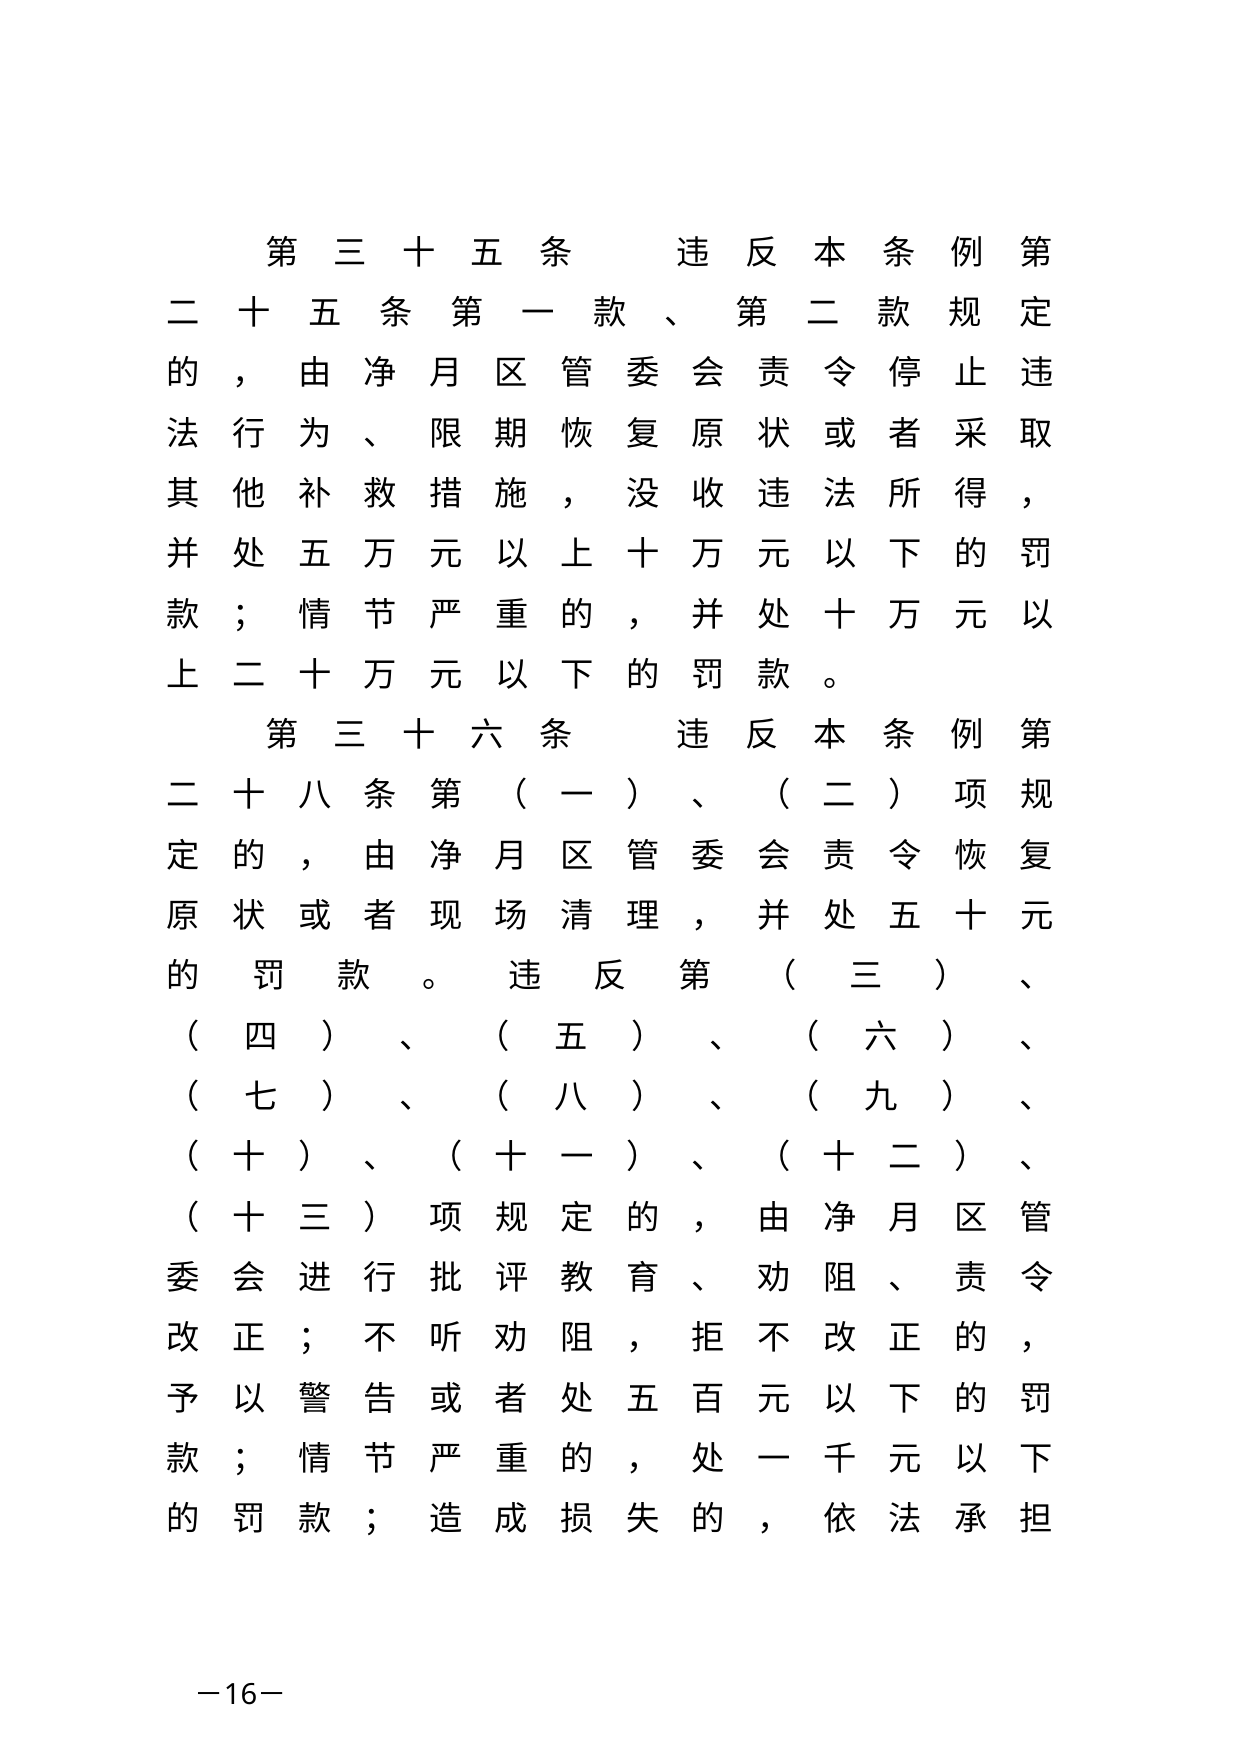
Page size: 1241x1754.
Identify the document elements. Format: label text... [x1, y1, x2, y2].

text 第三十五条 违反本条例第二十五条第一款、第二款规定的，由净月区管委会责令停止违法行为、限期恢复原状或者采取其他补救措施，没收违法所得，并处五万元以上十万元以下的罚款；情节严重的，并处十万元以上二十万元以下的罚款。 [167, 219, 1085, 702]
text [167, 702, 1085, 1546]
